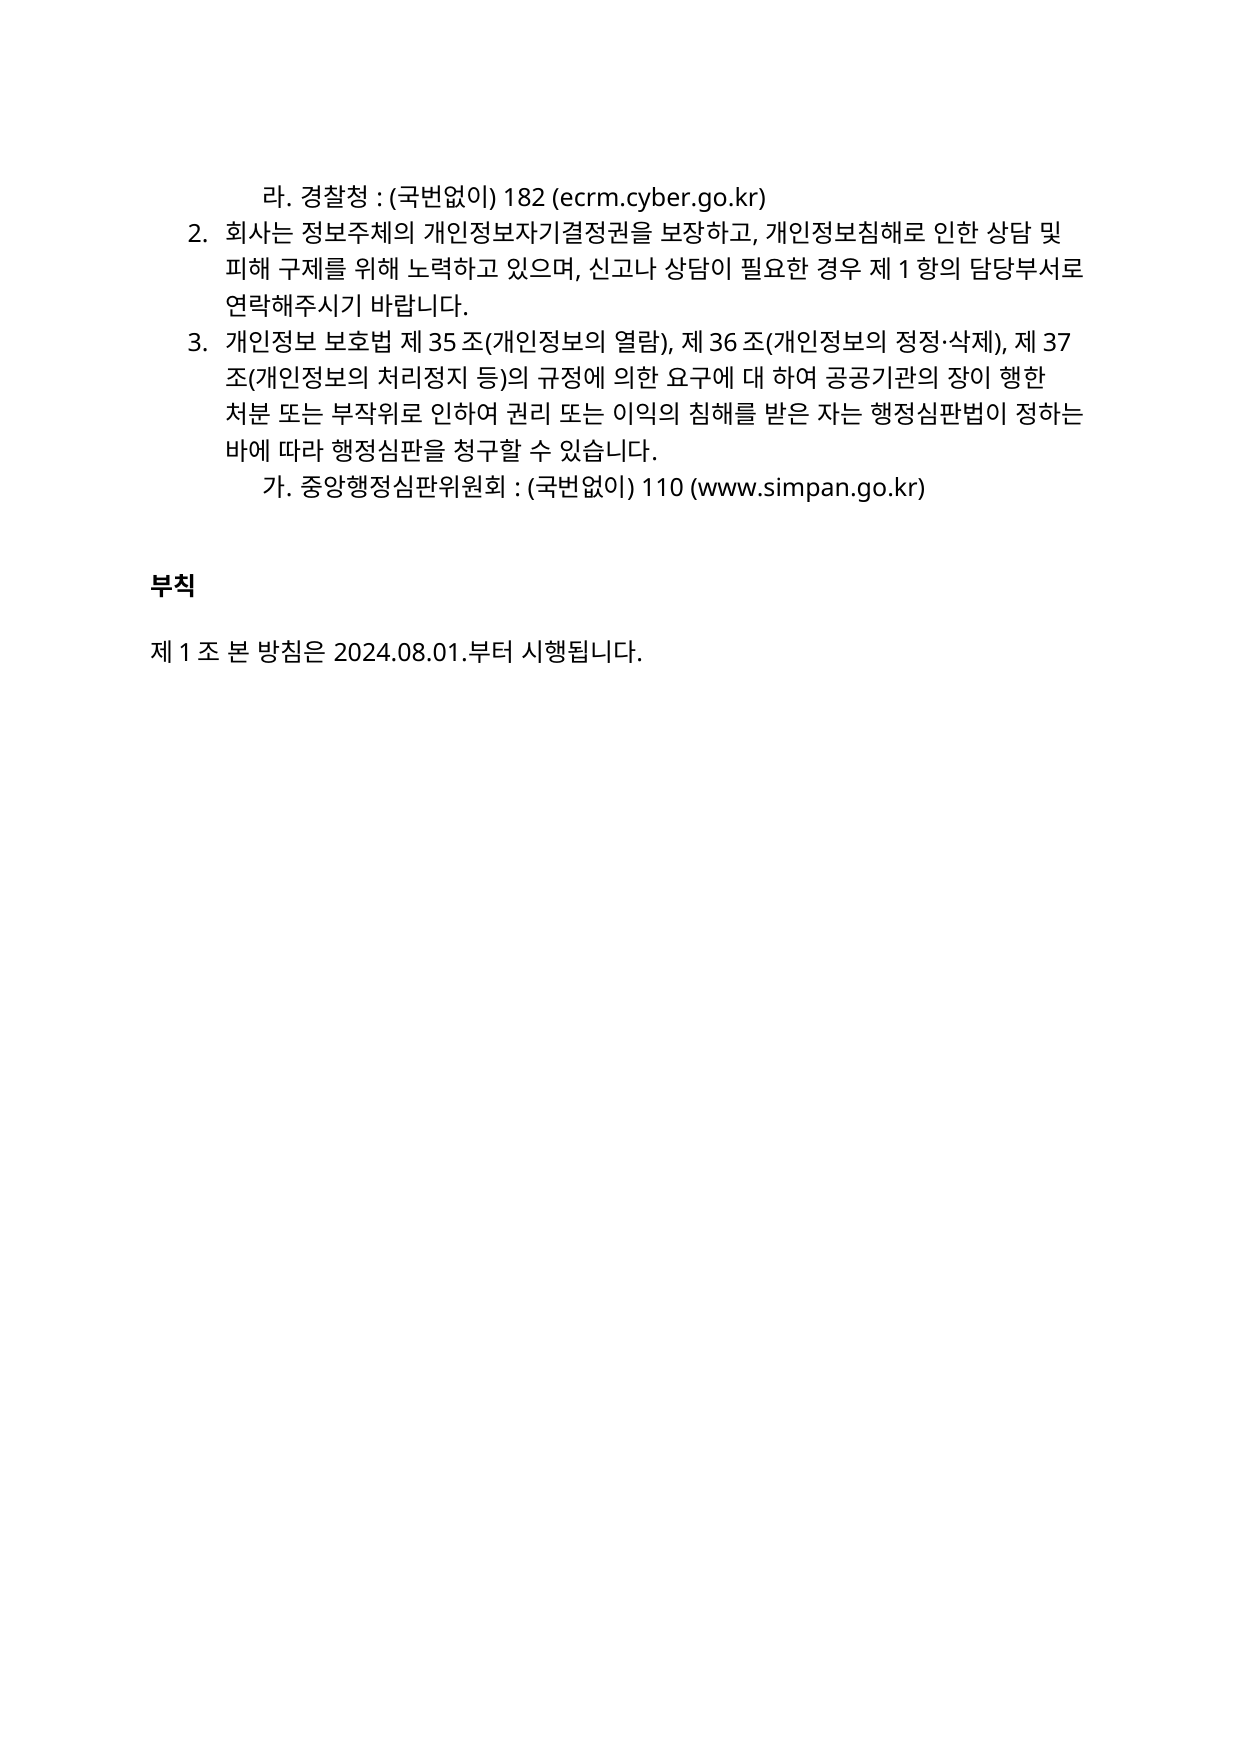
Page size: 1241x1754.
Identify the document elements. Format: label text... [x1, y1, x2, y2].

list 경찰청 : (국번없이) 182 (ecrm.cyber.go.kr) [262, 177, 1090, 213]
list 중앙행정심판위원회 : (국번없이) 110 (www.simpan.go.kr) [262, 467, 1090, 503]
list 개인정보 보호법 제35조(개인정보의 열람), 제36조(개인정보의 정정·삭제), 제37조(개인정보의 처리정지 등)의 규정에 의한 요구에 대 하여 공공기관의 장이 행한 처분 또는 부작위로 인하여 권리 또는 이익의 침해를 받은 자는 행정심판법이 정하는 바에 따라 행정심판을 청구할 수 있습니다. [187, 322, 1090, 467]
text 부칙 [150, 533, 1090, 603]
text 제1조 본 방침은 2024.08.01.부터 시행됩니다. [150, 632, 1090, 668]
list 회사는 정보주체의 개인정보자기결정권을 보장하고, 개인정보침해로 인한 상담 및 피해 구제를 위해 노력하고 있으며, 신고나 상담이 필요한 경우 제1항의 담당부서로 연락해주시기 바랍니다. [187, 213, 1090, 322]
